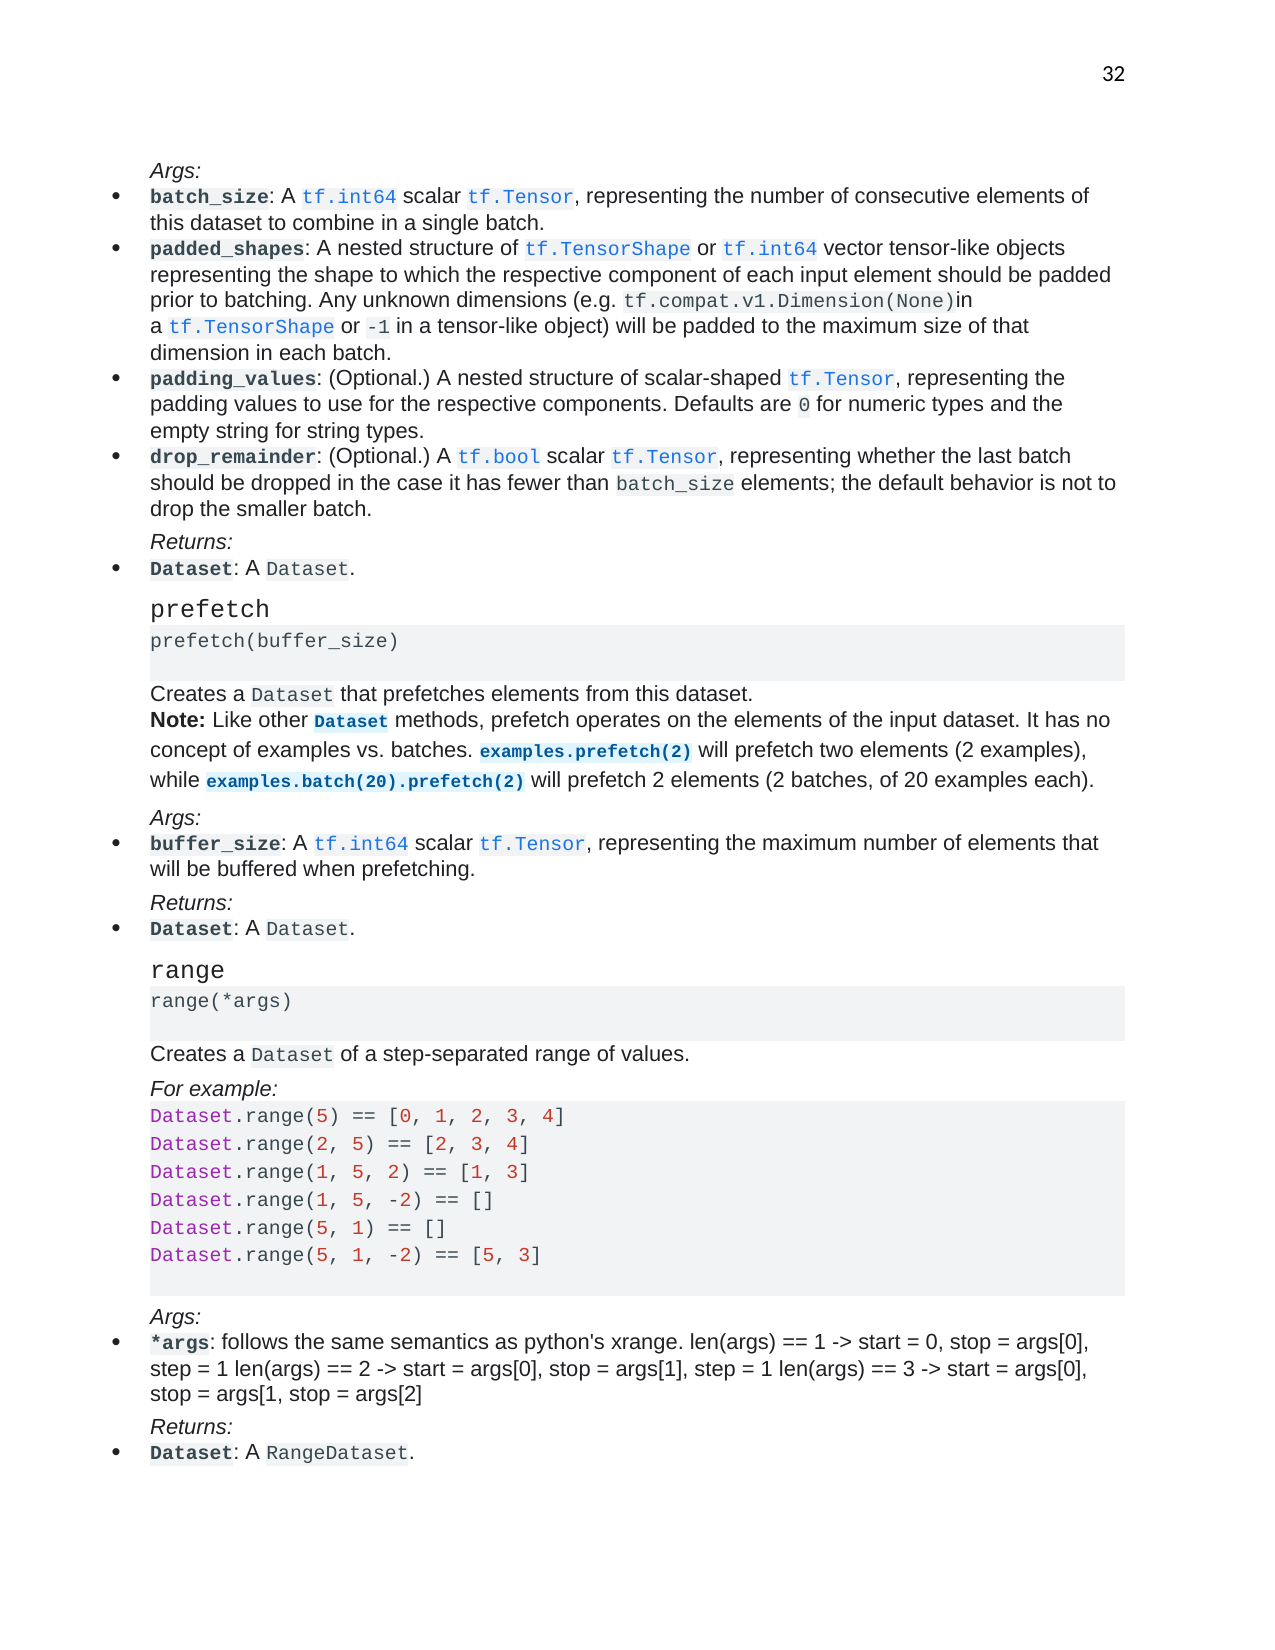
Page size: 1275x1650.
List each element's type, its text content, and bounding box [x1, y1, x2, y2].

text range(*args) [150, 986, 1125, 1041]
list padding_values: (Optional.) A nested structure of scalar-shaped tf.Tensor, representing the padding values to use for the respective components. Defaults are 0 for numeric types and the empty string for string types. [112, 365, 1125, 443]
text Creates a Dataset that prefetches elements from this dataset. [150, 681, 1125, 707]
list Dataset: A Dataset. [112, 554, 1125, 581]
subtitle range [150, 941, 1125, 986]
subtitle Returns: [150, 1406, 1125, 1439]
list padded_shapes: A nested structure of tf.TensorShape or tf.int64 vector tensor-like objects representing the shape to which the respective component of each input element should be padded prior to batching. Any unknown dimensions (e.g. tf.compat.v1.Dimension(None)in a tf.TensorShape or -1 in a tensor-like object) will be padded to the maximum size of that dimension in each batch. [112, 235, 1125, 365]
subtitle Args: [150, 150, 1125, 183]
text Note: Like other Dataset methods, prefetch operates on the elements of the input dataset. It has no concept of examples vs. batches. examples.prefetch(2) will prefetch two elements (2 examples), while examples.batch(20).prefetch(2) will prefetch 2 elements (2 batches, of 20 examples each). [150, 707, 1125, 792]
subtitle Args: [150, 796, 1125, 829]
list buffer_size: A tf.int64 scalar tf.Tensor, representing the maximum number of elements that will be buffered when prefetching. [112, 829, 1125, 881]
text Creates a Dataset of a step-separated range of values. [150, 1041, 1125, 1068]
list Dataset: A Dataset. [112, 914, 1125, 941]
list *args: follows the same semantics as python's xrange. len(args) == 1 -> start = 0, stop = args[0], step = 1 len(args) == 2 -> start = args[0], stop = args[1], step = 1 len(args) == 3 -> start = args[0], stop = args[1, stop = args[2] [112, 1329, 1125, 1406]
list drop_remainder: (Optional.) A tf.bool scalar tf.Tensor, representing whether the last batch should be dropped in the case it has fewer than batch_size elements; the default behavior is not to drop the smaller batch. [112, 443, 1125, 521]
subtitle For example: [150, 1068, 1125, 1101]
list Dataset: A RangeDataset. [112, 1439, 1125, 1466]
subtitle prefetch [150, 581, 1125, 625]
text Dataset.range(5) == [0, 1, 2, 3, 4] Dataset.range(2, 5) == [2, 3, 4] Dataset.range(1, 5, 2) == [1, 3] Dataset.range(1, 5, -2) == [] Dataset.range(5, 1) == [] Dataset.range(5, 1, -2) == [5, 3] [150, 1101, 1125, 1296]
list batch_size: A tf.int64 scalar tf.Tensor, representing the number of consecutive elements of this dataset to combine in a single batch. [112, 183, 1125, 235]
subtitle Args: [150, 1296, 1125, 1329]
subtitle Returns: [150, 521, 1125, 554]
text prefetch(buffer_size) [150, 625, 1125, 681]
subtitle Returns: [150, 881, 1125, 914]
